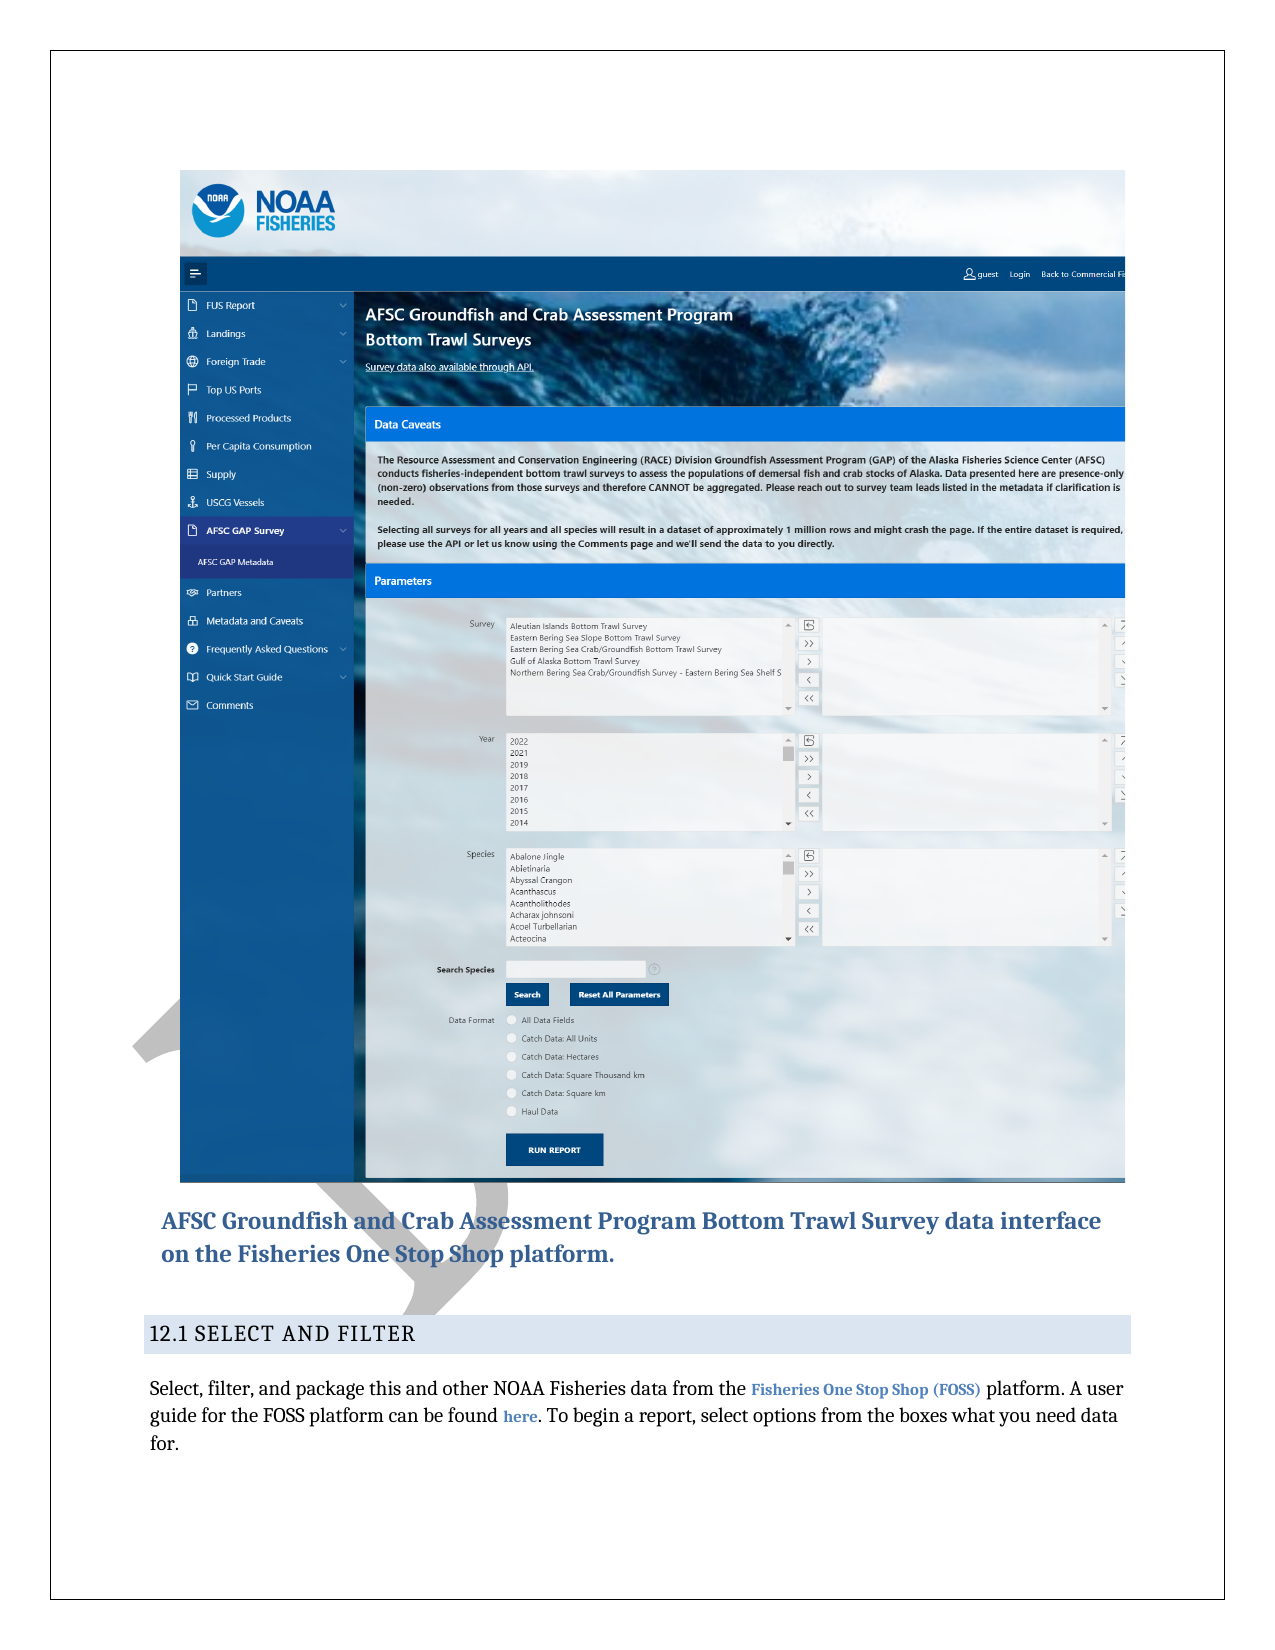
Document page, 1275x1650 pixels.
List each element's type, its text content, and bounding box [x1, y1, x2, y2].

subtitle 12.1 Select and filter [150, 1321, 1125, 1347]
picture [180, 170, 1125, 1183]
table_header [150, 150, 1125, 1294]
text Select, filter, and package this and other NOAA Fisheries data from the Fisheries One Stop Shop (FOSS) platform. A user guide for the FOSS platform can be found here. To begin a report, select options from the boxes what you need data for. [150, 1376, 1125, 1455]
